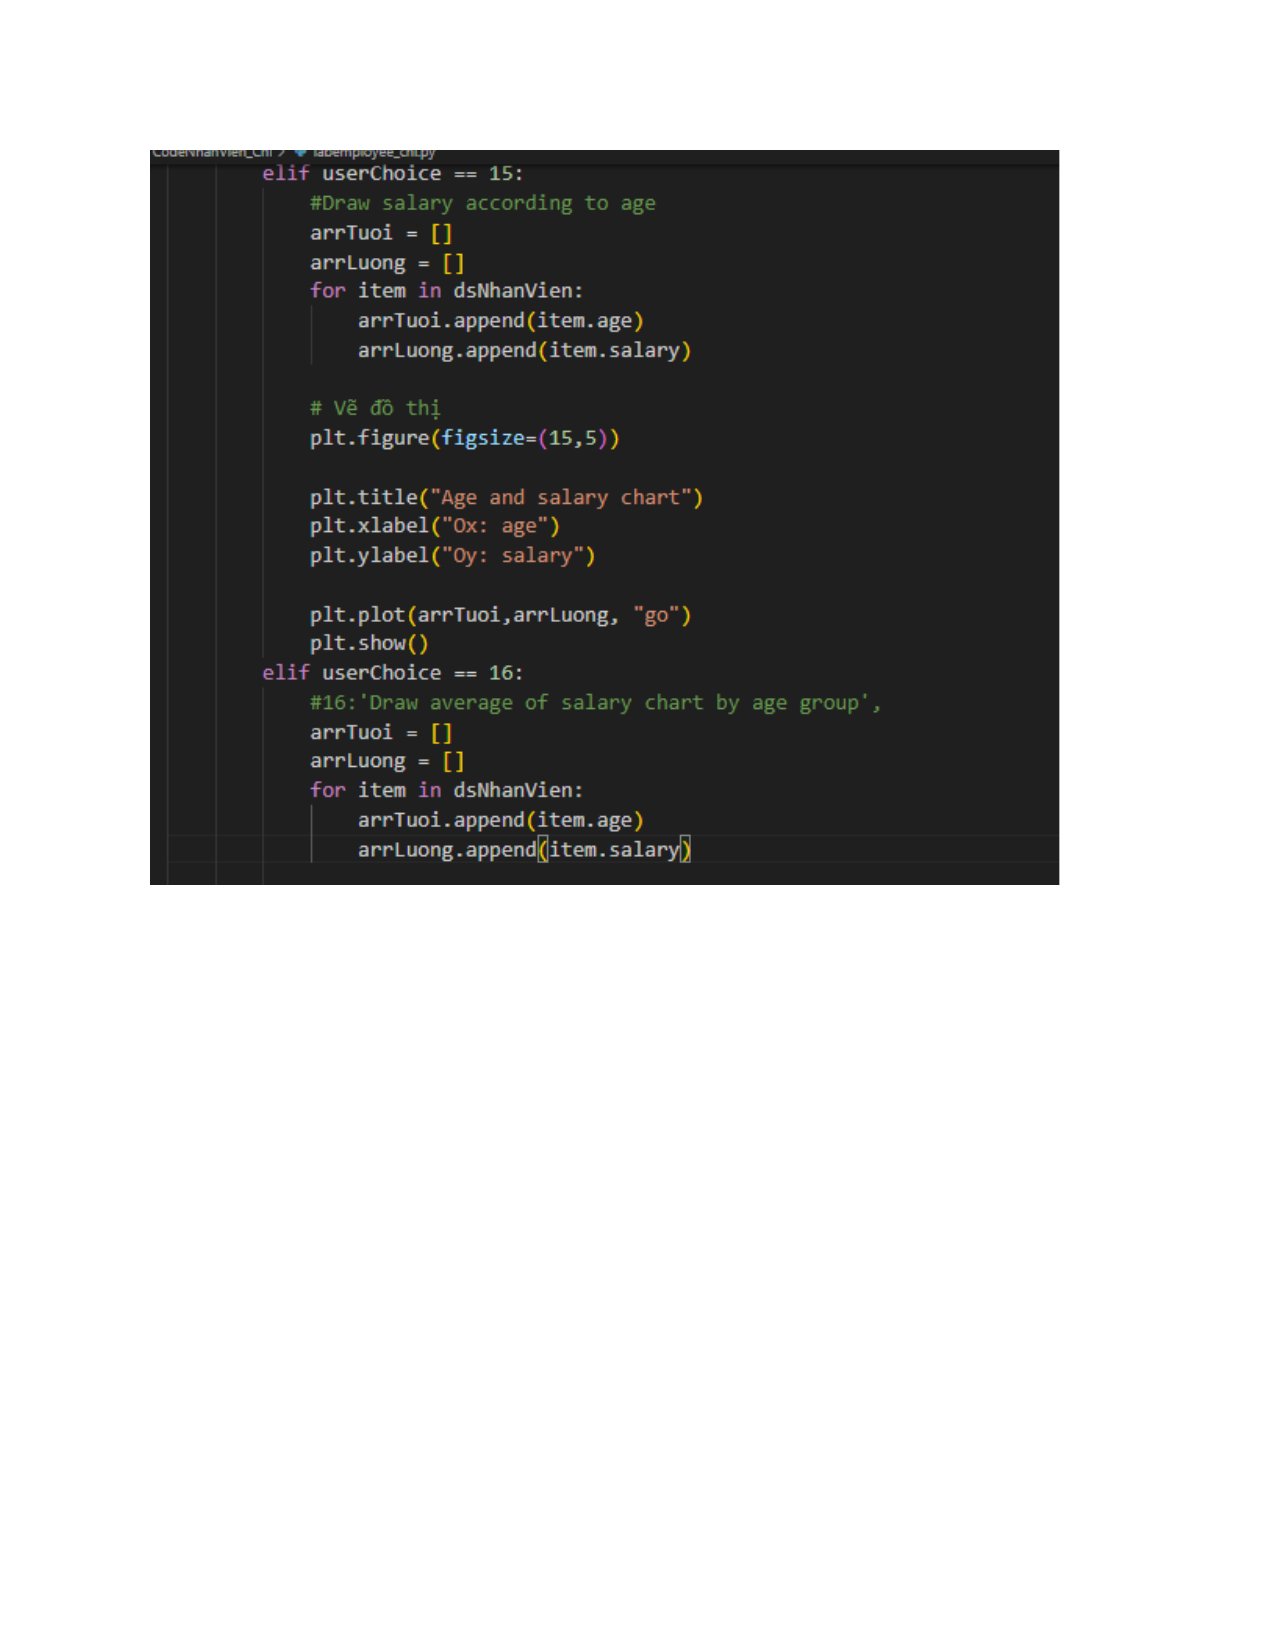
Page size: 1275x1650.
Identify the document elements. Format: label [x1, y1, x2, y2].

picture [150, 150, 1060, 885]
